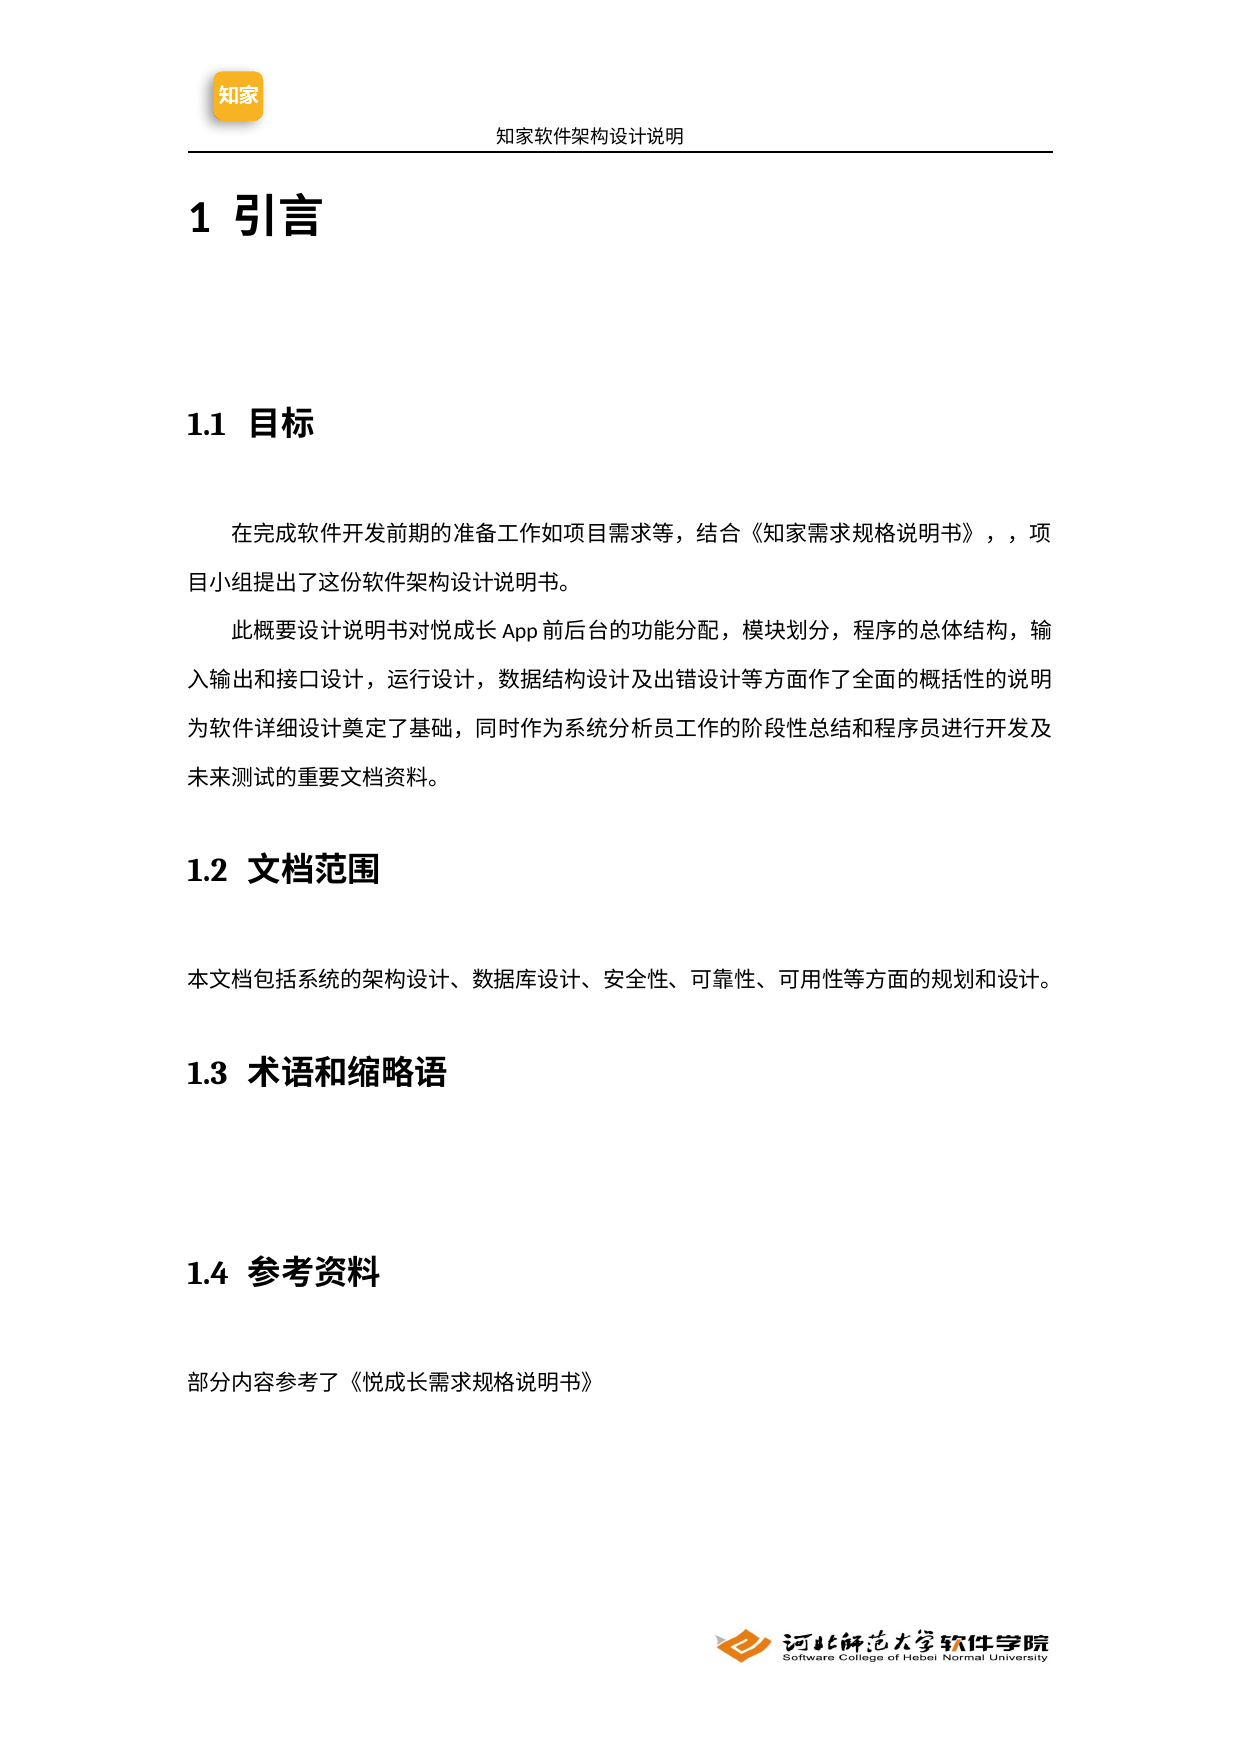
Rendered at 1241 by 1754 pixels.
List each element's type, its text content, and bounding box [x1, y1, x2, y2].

subtitle 目标 [187, 389, 1053, 454]
subtitle 引言 [187, 163, 1053, 261]
text 本文档包括系统的架构设计、数据库设计、安全性、可靠性、可用性等方面的规划和设计。 [187, 962, 1053, 994]
subtitle 术语和缩略语 [187, 1037, 1053, 1102]
subtitle 参考资料 [187, 1237, 1053, 1302]
text 此概要设计说明书对悦成长App前后台的功能分配，模块划分，程序的总体结构，输入输出和接口设计，运行设计，数据结构设计及出错设计等方面作了全面的概括性的说明，为软件详细设计奠定了基础，同时作为系统分析员工作的阶段性总结和程序员进行开发及未来测试的重要文档资料。 [187, 613, 1053, 792]
text 在完成软件开发前期的准备工作如项目需求等，结合《知家需求规格说明书》，，项目小组提出了这份软件架构设计说明书。 [187, 516, 1053, 597]
picture [710, 1626, 1053, 1666]
subtitle 文档范围 [187, 835, 1053, 900]
picture [213, 71, 264, 121]
text 部分内容参考了《悦成长需求规格说明书》 [187, 1364, 1053, 1397]
